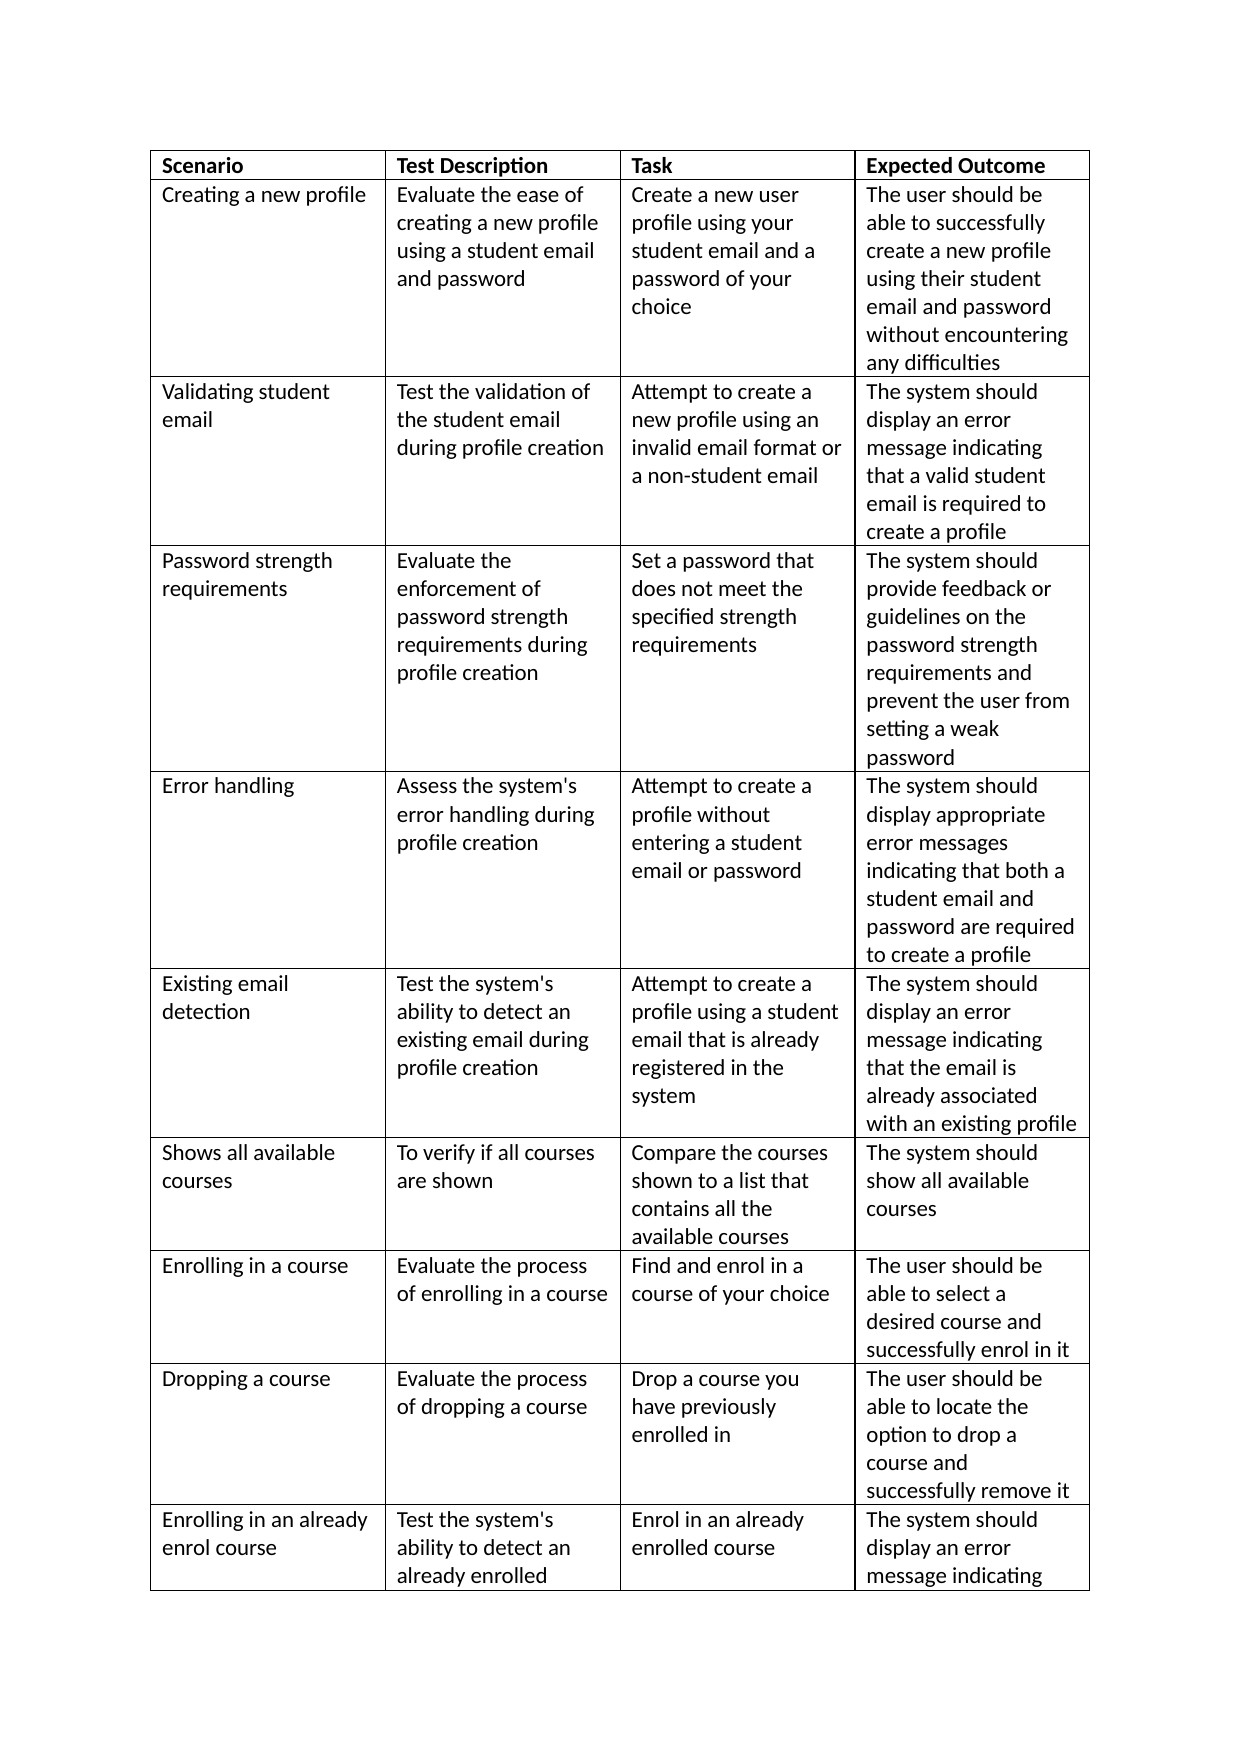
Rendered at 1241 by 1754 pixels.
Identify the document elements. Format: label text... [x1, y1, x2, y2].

table_cell Test the system's ability to detect an existing email during profile creation [386, 969, 620, 1137]
table_cell Find and enrol in a course of your choice [621, 1251, 854, 1363]
table_cell Creating a new profile [151, 180, 385, 376]
table_cell The system should provide feedback or guidelines on the password strength requirements and prevent the user from setting a weak password [856, 546, 1089, 771]
table_header Expected Outcome [856, 151, 1089, 179]
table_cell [856, 1505, 1089, 1589]
table_cell Compare the courses shown to a list that contains all the available courses [621, 1138, 854, 1250]
table_cell Attempt to create a profile using a student email that is already registered in the system [621, 969, 854, 1137]
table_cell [151, 1505, 385, 1589]
table_cell The user should be able to select a desired course and successfully enrol in it [856, 1251, 1089, 1363]
table_cell Attempt to create a new profile using an invalid email format or a non-student email [621, 377, 854, 545]
table_header Task [621, 151, 854, 179]
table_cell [621, 1505, 854, 1589]
table_cell Evaluate the process of dropping a course [386, 1364, 620, 1504]
table_cell Enrolling in a course [151, 1251, 385, 1363]
table_cell The system should display an error message indicating that the email is already associated with an existing profile [856, 969, 1089, 1137]
table_header Scenario [151, 151, 385, 179]
table_cell Evaluate the ease of creating a new profile using a student email and password [386, 180, 620, 376]
table_cell Create a new user profile using your student email and a password of your choice [621, 180, 854, 376]
table_cell Validating student email [151, 377, 385, 545]
table_cell The system should display appropriate error messages indicating that both a student email and password are required to create a profile [856, 772, 1089, 968]
table_cell The system should show all available courses [856, 1138, 1089, 1250]
table_cell Set a password that does not meet the specified strength requirements [621, 546, 854, 771]
table_cell Error handling [151, 772, 385, 968]
table_cell Password strength requirements [151, 546, 385, 771]
table_header Test Description [386, 151, 620, 179]
table_cell To verify if all courses are shown [386, 1138, 620, 1250]
table_cell Test the validation of the student email during profile creation [386, 377, 620, 545]
table_cell The system should display an error message indicating that a valid student email is required to create a profile [856, 377, 1089, 545]
table_cell The user should be able to successfully create a new profile using their student email and password without encountering any difficulties [856, 180, 1089, 376]
table_cell Shows all available courses [151, 1138, 385, 1250]
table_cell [386, 1505, 620, 1589]
table_cell Evaluate the enforcement of password strength requirements during profile creation [386, 546, 620, 771]
table_cell Dropping a course [151, 1364, 385, 1504]
table_cell Attempt to create a profile without entering a student email or password [621, 772, 854, 968]
table_cell Existing email detection [151, 969, 385, 1137]
table_cell The user should be able to locate the option to drop a course and successfully remove it [856, 1364, 1089, 1504]
table_cell Drop a course you have previously enrolled in [621, 1364, 854, 1504]
table_cell Assess the system's error handling during profile creation [386, 772, 620, 968]
table_cell Evaluate the process of enrolling in a course [386, 1251, 620, 1363]
